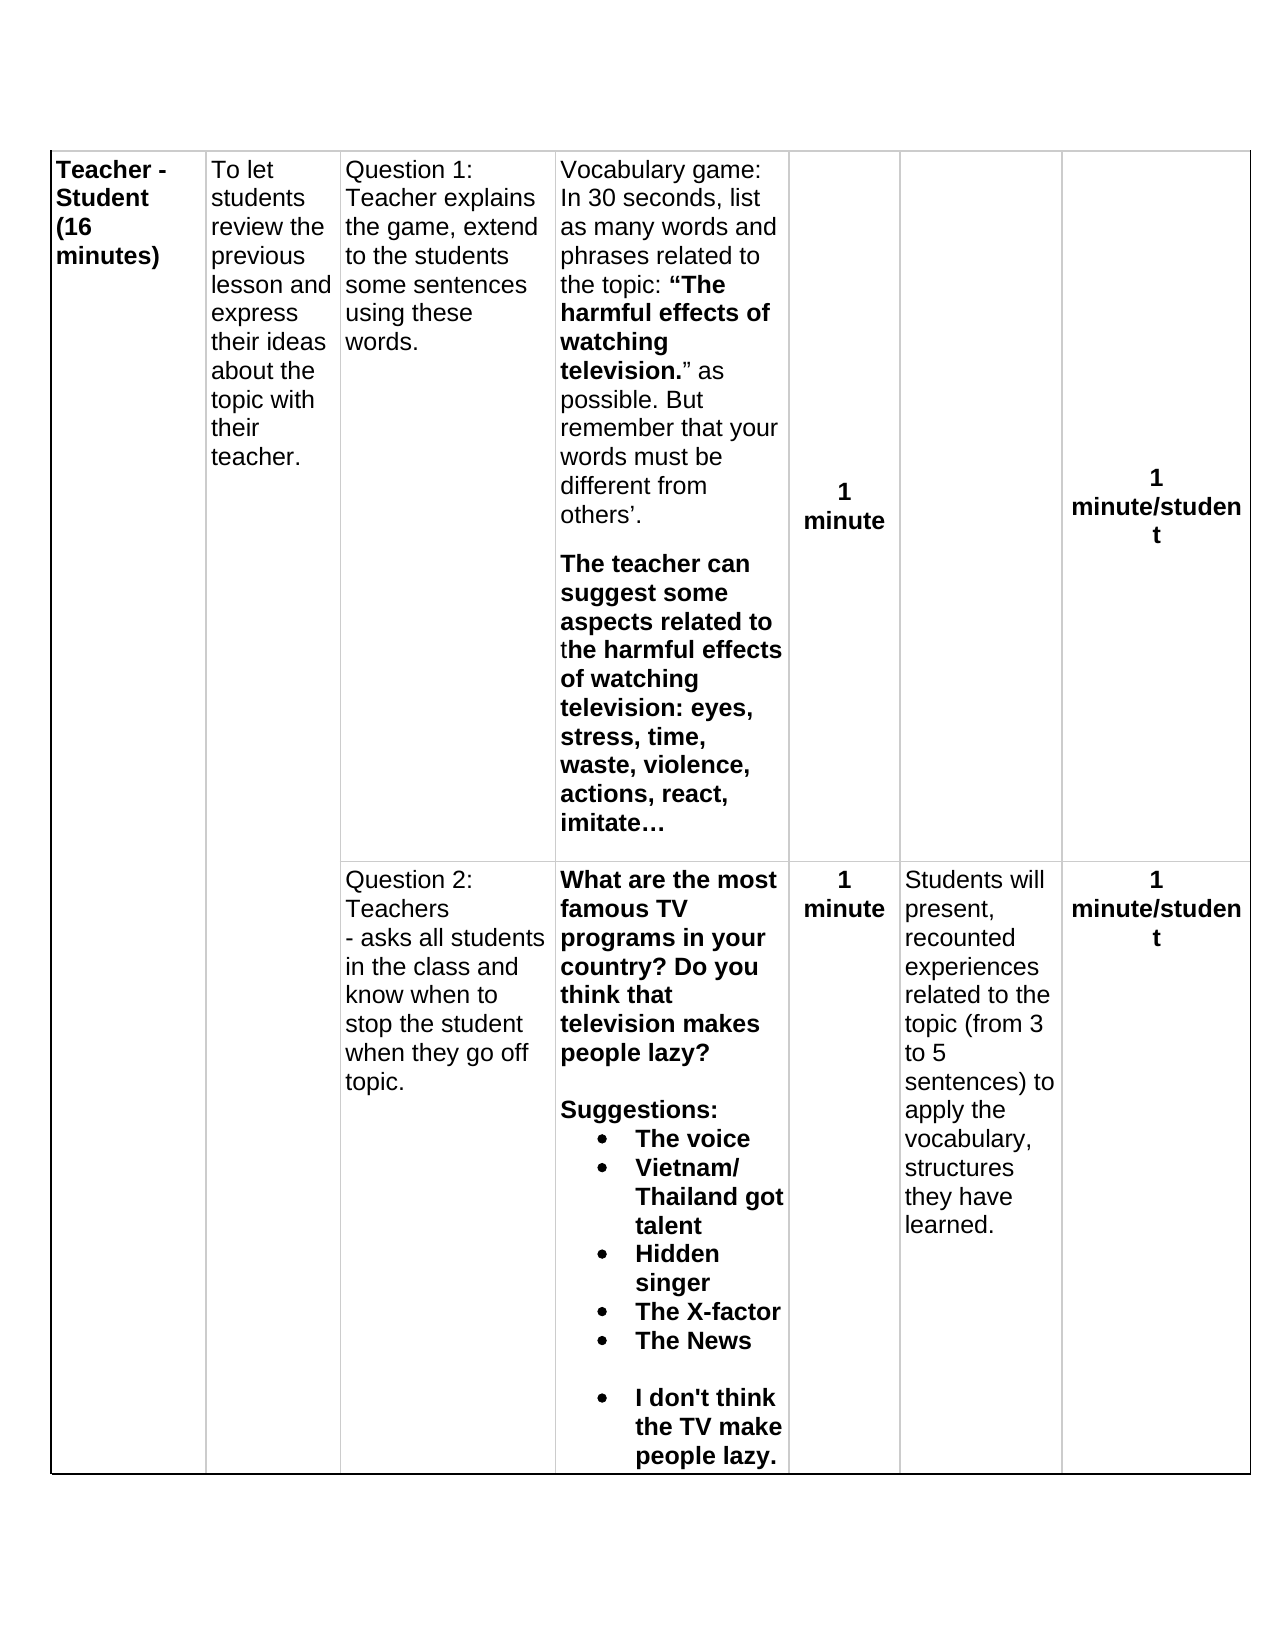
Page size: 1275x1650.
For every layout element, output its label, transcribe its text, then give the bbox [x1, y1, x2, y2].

table_cell 1 minute [790, 152, 899, 861]
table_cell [341, 862, 555, 1473]
table_cell Vocabulary game: In 30 seconds, list as many words and phrases related to the topic: “The harmful effects of watching television.” as possible. But remember that your words must be different from others’. The teacher can suggest some aspects related to the harmful effects of watching television: eyes, stress, time, waste, violence, actions, react, imitate… [556, 152, 788, 861]
table_cell 1 minute [790, 862, 899, 1473]
table_cell Teacher - Student (16 minutes) [52, 152, 205, 1473]
table_cell Question 1: Teacher explains the game, extend to the students some sentences using these words. [341, 152, 555, 861]
table_cell 1 minute/student [1063, 862, 1250, 1473]
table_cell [556, 862, 788, 1473]
table_cell 1 minute/student [1063, 152, 1250, 861]
table_cell To let students review the previous lesson and express their ideas about the topic with their teacher. [207, 152, 340, 1473]
table_cell [901, 152, 1061, 861]
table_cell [901, 862, 1061, 1473]
